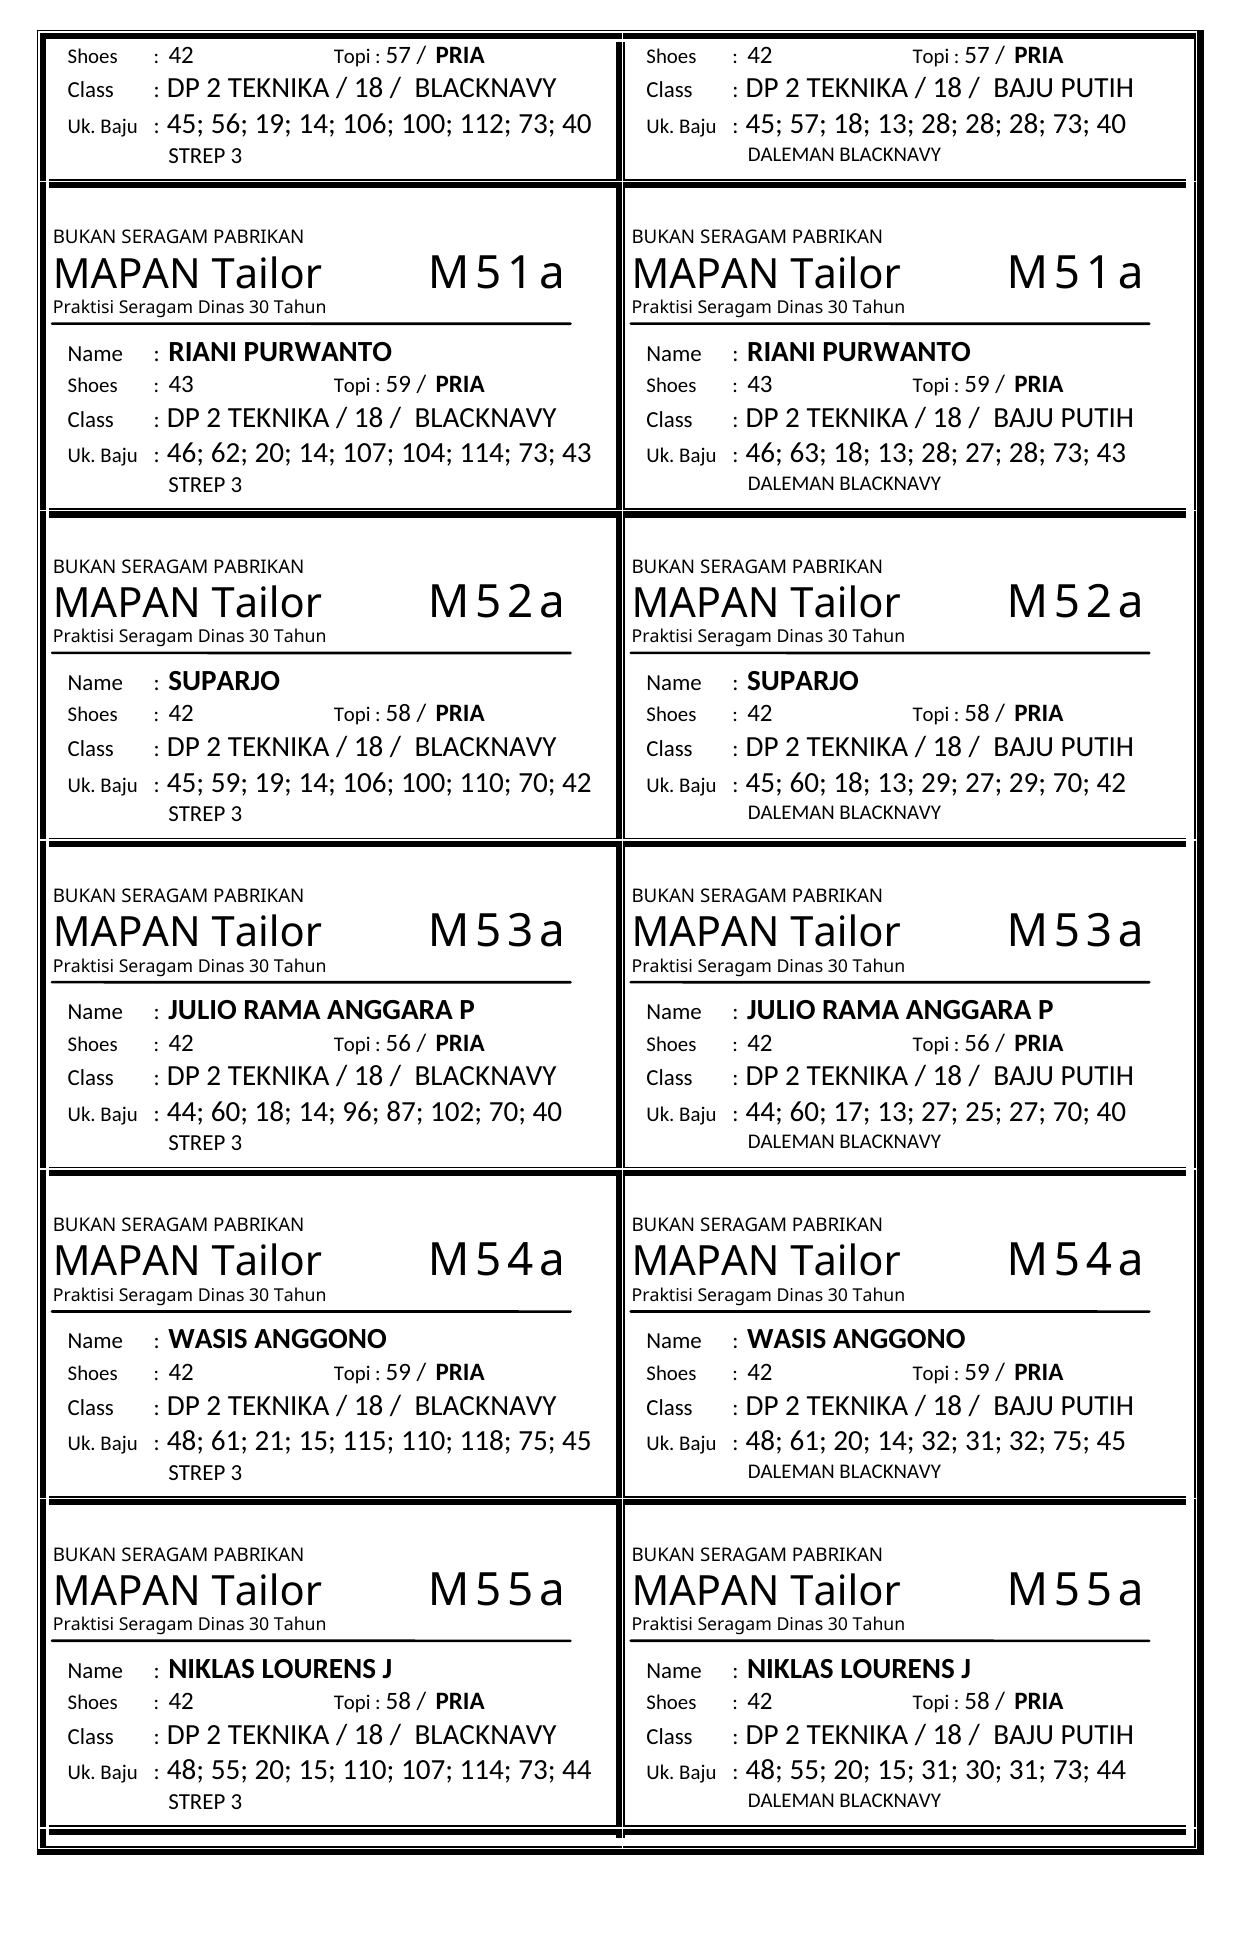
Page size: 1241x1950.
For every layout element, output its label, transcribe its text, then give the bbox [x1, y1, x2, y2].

table_cell BUKAN SERAGAM PABRIKAN MAPAN Tailor M51a Praktisi Seragam Dinas 30 Tahun Name : RIANI PURWANTO Shoes : 43 Topi : 59 / PRIA Class : DP 2 TEKNIKA / 18 / BLACKNAVY Uk. Baju : 46; 62; 20; 14; 107; 104; 114; 73; 43 STREP 3 [41, 179, 620, 508]
table_cell BUKAN SERAGAM PABRIKAN MAPAN Tailor M53a Praktisi Seragam Dinas 30 Tahun Name : JULIO RAMA ANGGARA P Shoes : 42 Topi : 56 / PRIA Class : DP 2 TEKNIKA / 18 / BAJU PUTIH Uk. Baju : 44; 60; 17; 13; 27; 25; 27; 70; 40 DALEMAN BLACKNAVY [620, 838, 1197, 1167]
table_cell BUKAN SERAGAM PABRIKAN MAPAN Tailor M51a Praktisi Seragam Dinas 30 Tahun Name : RIANI PURWANTO Shoes : 43 Topi : 59 / PRIA Class : DP 2 TEKNIKA / 18 / BAJU PUTIH Uk. Baju : 46; 63; 18; 13; 28; 27; 28; 73; 43 DALEMAN BLACKNAVY [620, 179, 1197, 508]
table_cell BUKAN SERAGAM PABRIKAN MAPAN Tailor M55a Praktisi Seragam Dinas 30 Tahun Name : NIKLAS LOURENS J Shoes : 42 Topi : 58 / PRIA Class : DP 2 TEKNIKA / 18 / BAJU PUTIH Uk. Baju : 48; 55; 20; 15; 31; 30; 31; 73; 44 DALEMAN BLACKNAVY [620, 1496, 1197, 1825]
table_cell BUKAN SERAGAM PABRIKAN MAPAN Tailor M52a Praktisi Seragam Dinas 30 Tahun Name : SUPARJO Shoes : 42 Topi : 58 / PRIA Class : DP 2 TEKNIKA / 18 / BAJU PUTIH Uk. Baju : 45; 60; 18; 13; 29; 27; 29; 70; 42 DALEMAN BLACKNAVY [620, 508, 1197, 837]
table_cell BUKAN SERAGAM PABRIKAN MAPAN Tailor M54a Praktisi Seragam Dinas 30 Tahun Name : WASIS ANGGONO Shoes : 42 Topi : 59 / PRIA Class : DP 2 TEKNIKA / 18 / BLACKNAVY Uk. Baju : 48; 61; 21; 15; 115; 110; 118; 75; 45 STREP 3 [41, 1167, 620, 1496]
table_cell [620, 1825, 1197, 1846]
table_cell BUKAN SERAGAM PABRIKAN MAPAN Tailor M54a Praktisi Seragam Dinas 30 Tahun Name : WASIS ANGGONO Shoes : 42 Topi : 59 / PRIA Class : DP 2 TEKNIKA / 18 / BAJU PUTIH Uk. Baju : 48; 61; 20; 14; 32; 31; 32; 75; 45 DALEMAN BLACKNAVY [620, 1167, 1197, 1496]
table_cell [620, 31, 1197, 179]
table_cell BUKAN SERAGAM PABRIKAN MAPAN Tailor M52a Praktisi Seragam Dinas 30 Tahun Name : SUPARJO Shoes : 42 Topi : 58 / PRIA Class : DP 2 TEKNIKA / 18 / BLACKNAVY Uk. Baju : 45; 59; 19; 14; 106; 100; 110; 70; 42 STREP 3 [41, 508, 620, 837]
table_cell BUKAN SERAGAM PABRIKAN MAPAN Tailor M55a Praktisi Seragam Dinas 30 Tahun Name : NIKLAS LOURENS J Shoes : 42 Topi : 58 / PRIA Class : DP 2 TEKNIKA / 18 / BLACKNAVY Uk. Baju : 48; 55; 20; 15; 110; 107; 114; 73; 44 STREP 3 [41, 1496, 620, 1825]
table_cell BUKAN SERAGAM PABRIKAN MAPAN Tailor M53a Praktisi Seragam Dinas 30 Tahun Name : JULIO RAMA ANGGARA P Shoes : 42 Topi : 56 / PRIA Class : DP 2 TEKNIKA / 18 / BLACKNAVY Uk. Baju : 44; 60; 18; 14; 96; 87; 102; 70; 40 STREP 3 [41, 838, 620, 1167]
